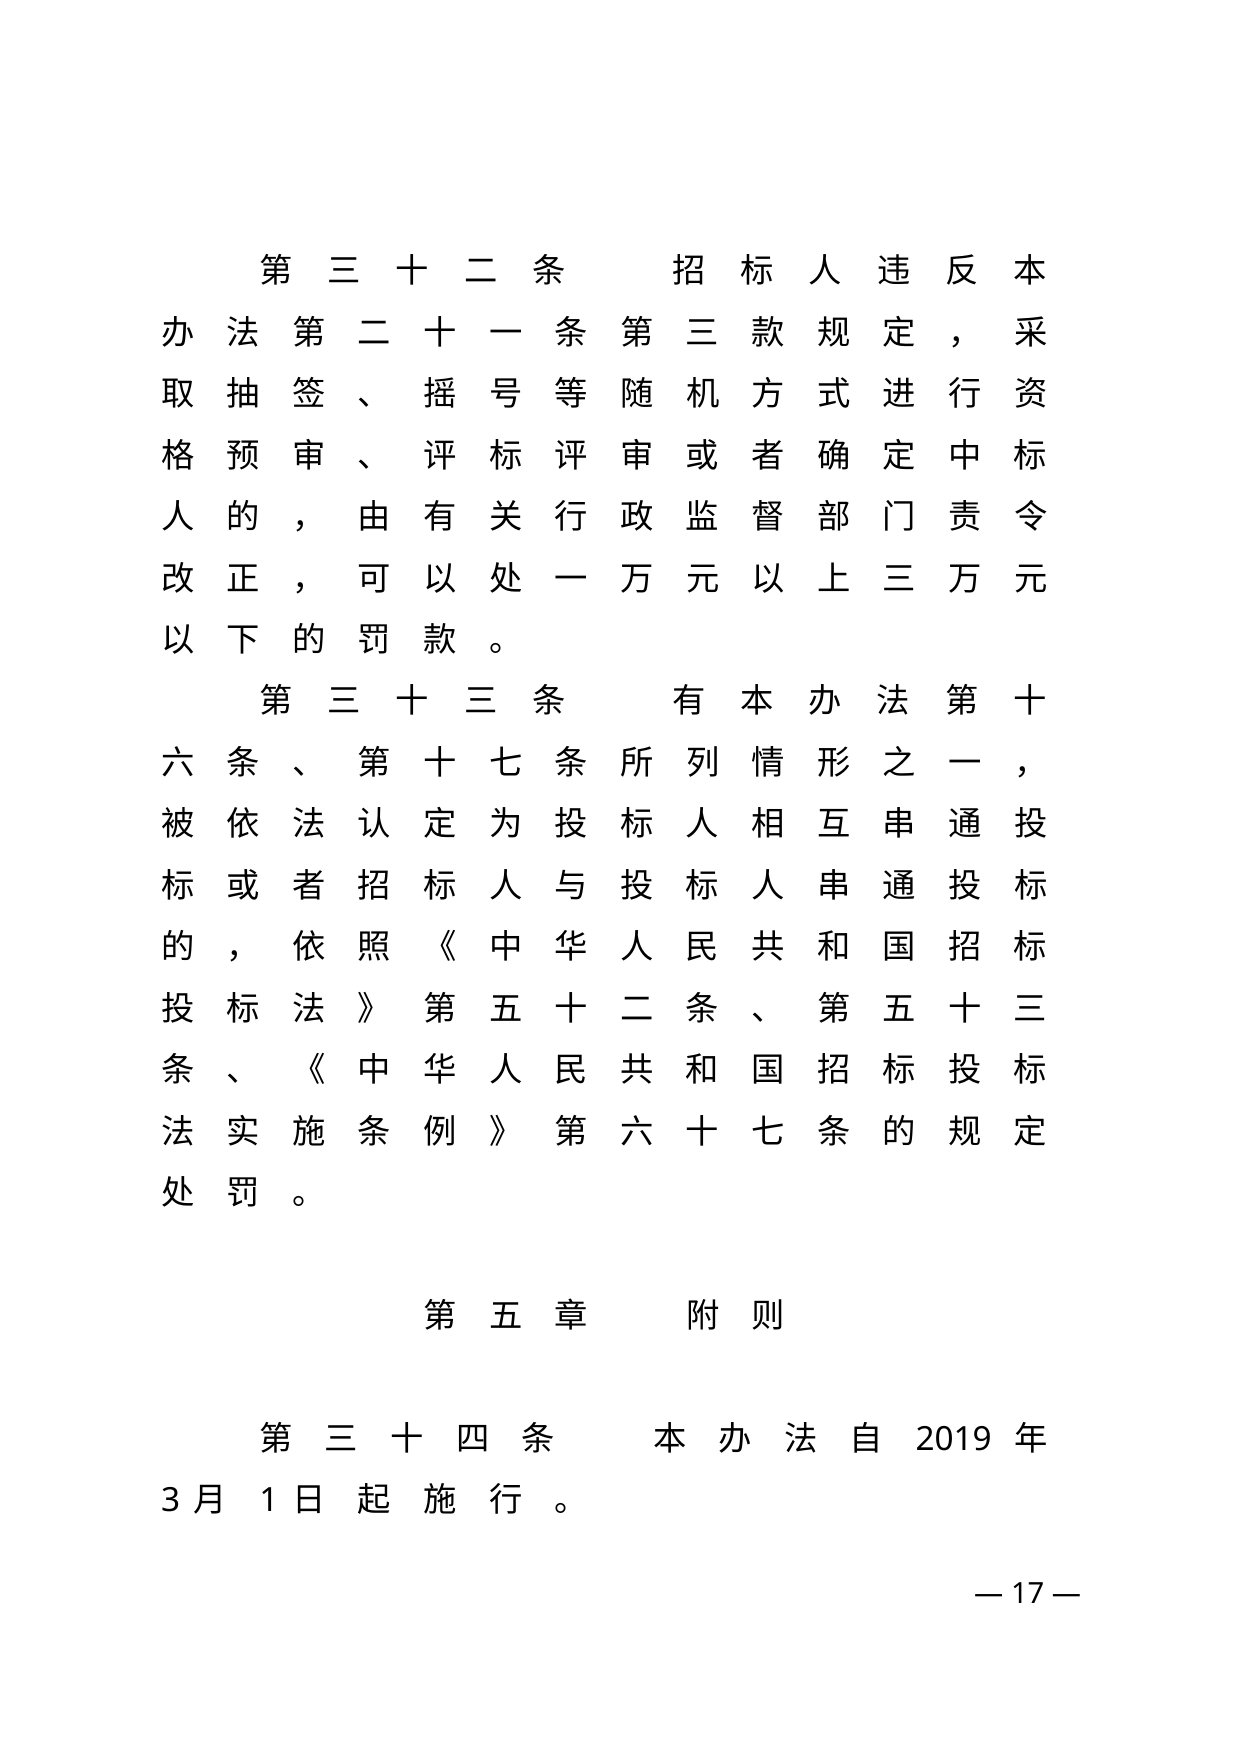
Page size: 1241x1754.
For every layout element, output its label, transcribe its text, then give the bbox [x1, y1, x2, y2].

text 第五章 附则 [161, 1282, 1079, 1344]
text 第三十三条 有本办法第十六条、第十七条所列情形之一，被依法认定为投标人相互串通投标或者招标人与投标人串通投标的，依照《中华人民共和国招标投标法》第五十二条、第五十三条、《中华人民共和国招标投标法实施条例》第六十七条的规定处罚。 [161, 668, 1079, 1221]
text 第三十四条 本办法自2019年3月1日起施行。 [161, 1405, 1079, 1528]
text 第三十二条 招标人违反本办法第二十一条第三款规定，采取抽签、摇号等随机方式进行资格预审、评标评审或者确定中标人的，由有关行政监督部门责令改正，可以处一万元以上三万元以下的罚款。 [161, 237, 1079, 668]
